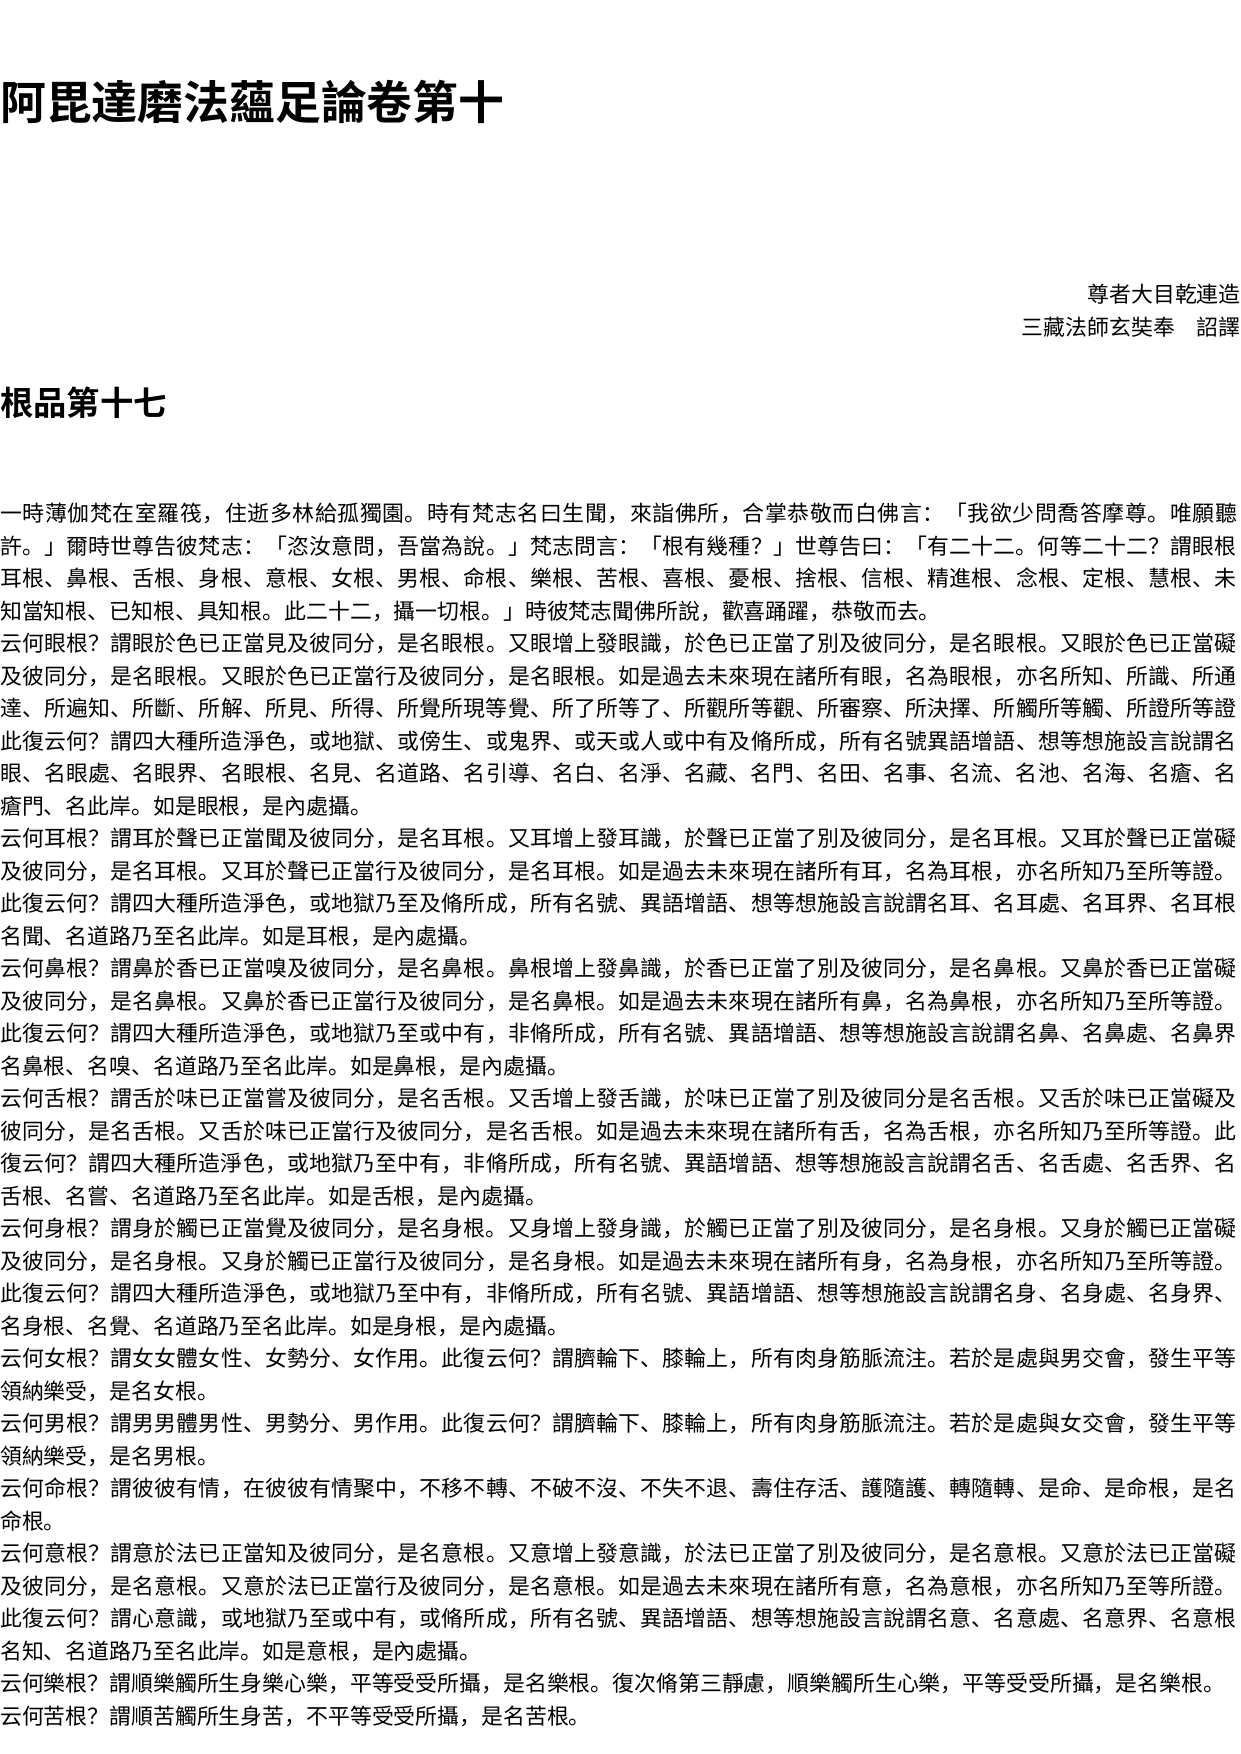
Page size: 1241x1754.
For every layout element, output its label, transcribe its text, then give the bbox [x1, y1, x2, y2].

text 云何舌根？謂舌於味已正當嘗及彼同分，是名舌根。又舌增上發舌識，於味已正當了別及彼同分是名舌根。又舌於味已正當礙及彼同分，是名舌根。又舌於味已正當行及彼同分，是名舌根。如是過去未來現在諸所有舌，名為舌根，亦名所知乃至所等證。此復云何？謂四大種所造淨色，或地獄乃至中有，非脩所成，所有名號、異語增語、想等想施設言說謂名舌、名舌處、名舌界、名舌根、名嘗、名道路乃至名此岸。如是舌根，是內處攝。 [0, 1081, 1240, 1211]
text 云何命根？謂彼彼有情，在彼彼有情聚中，不移不轉、不破不沒、不失不退、壽住存活、護隨護、轉隨轉、是命、是命根，是名命根。 [0, 1471, 1240, 1536]
text 云何女根？謂女女體女性、女勢分、女作用。此復云何？謂臍輪下、膝輪上，所有肉身筋脈流注。若於是處與男交會，發生平等領納樂受，是名女根。 [0, 1341, 1240, 1406]
text 云何耳根？謂耳於聲已正當聞及彼同分，是名耳根。又耳增上發耳識，於聲已正當了別及彼同分，是名耳根。又耳於聲已正當礙及彼同分，是名耳根。又耳於聲已正當行及彼同分，是名耳根。如是過去未來現在諸所有耳，名為耳根，亦名所知乃至所等證。此復云何？謂四大種所造淨色，或地獄乃至及脩所成，所有名號、異語增語、想等想施設言說謂名耳、名耳處、名耳界、名耳根、名聞、名道路乃至名此岸。如是耳根，是內處攝。 [0, 821, 1240, 951]
text 云何身根？謂身於觸已正當覺及彼同分，是名身根。又身增上發身識，於觸已正當了別及彼同分，是名身根。又身於觸已正當礙及彼同分，是名身根。又身於觸已正當行及彼同分，是名身根。如是過去未來現在諸所有身，名為身根，亦名所知乃至所等證。此復云何？謂四大種所造淨色，或地獄乃至中有，非脩所成，所有名號、異語增語、想等想施設言說謂名身、名身處、名身界、名身根、名覺、名道路乃至名此岸。如是身根，是內處攝。 [0, 1211, 1240, 1341]
text 三藏法師玄奘奉 詔譯 [0, 309, 1240, 342]
text 云何鼻根？謂鼻於香已正當嗅及彼同分，是名鼻根。鼻根增上發鼻識，於香已正當了別及彼同分，是名鼻根。又鼻於香已正當礙及彼同分，是名鼻根。又鼻於香已正當行及彼同分，是名鼻根。如是過去未來現在諸所有鼻，名為鼻根，亦名所知乃至所等證。此復云何？謂四大種所造淨色，或地獄乃至或中有，非脩所成，所有名號、異語增語、想等想施設言說謂名鼻、名鼻處、名鼻界、名鼻根、名嗅、名道路乃至名此岸。如是鼻根，是內處攝。 [0, 951, 1240, 1081]
subtitle 根品第十七 [0, 369, 1240, 434]
text 云何樂根？謂順樂觸所生身樂心樂，平等受受所攝，是名樂根。復次脩第三靜慮，順樂觸所生心樂，平等受受所攝，是名樂根。 [0, 1666, 1240, 1698]
text 云何意根？謂意於法已正當知及彼同分，是名意根。又意增上發意識，於法已正當了別及彼同分，是名意根。又意於法已正當礙及彼同分，是名意根。又意於法已正當行及彼同分，是名意根。如是過去未來現在諸所有意，名為意根，亦名所知乃至等所證。此復云何？謂心意識，或地獄乃至或中有，或脩所成，所有名號、異語增語、想等想施設言說謂名意、名意處、名意界、名意根、名知、名道路乃至名此岸。如是意根，是內處攝。 [0, 1536, 1240, 1666]
subtitle 阿毘達磨法蘊足論卷第十 [0, 51, 1240, 149]
text 尊者大目乾連造 [0, 277, 1240, 309]
text 云何眼根？謂眼於色已正當見及彼同分，是名眼根。又眼增上發眼識，於色已正當了別及彼同分，是名眼根。又眼於色已正當礙及彼同分，是名眼根。又眼於色已正當行及彼同分，是名眼根。如是過去未來現在諸所有眼，名為眼根，亦名所知、所識、所通達、所遍知、所斷、所解、所見、所得、所覺所現等覺、所了所等了、所觀所等觀、所審察、所決擇、所觸所等觸、所證所等證。此復云何？謂四大種所造淨色，或地獄、或傍生、或鬼界、或天或人或中有及脩所成，所有名號異語增語、想等想施設言說謂名眼、名眼處、名眼界、名眼根、名見、名道路、名引導、名白、名淨、名藏、名門、名田、名事、名流、名池、名海、名瘡、名瘡門、名此岸。如是眼根，是內處攝。 [0, 626, 1240, 821]
text 一時薄伽梵在室羅筏，住逝多林給孤獨園。時有梵志名曰生聞，來詣佛所，合掌恭敬而白佛言：「我欲少問喬答摩尊。唯願聽許。」爾時世尊告彼梵志：「恣汝意問，吾當為說。」梵志問言：「根有幾種？」世尊告曰：「有二十二。何等二十二？謂眼根、耳根、鼻根、舌根、身根、意根、女根、男根、命根、樂根、苦根、喜根、憂根、捨根、信根、精進根、念根、定根、慧根、未知當知根、已知根、具知根。此二十二，攝一切根。」時彼梵志聞佛所說，歡喜踊躍，恭敬而去。 [0, 496, 1240, 626]
text 云何男根？謂男男體男性、男勢分、男作用。此復云何？謂臍輪下、膝輪上，所有肉身筋脈流注。若於是處與女交會，發生平等領納樂受，是名男根。 [0, 1406, 1240, 1471]
text 云何苦根？謂順苦觸所生身苦，不平等受受所攝，是名苦根。 [0, 1698, 1240, 1731]
